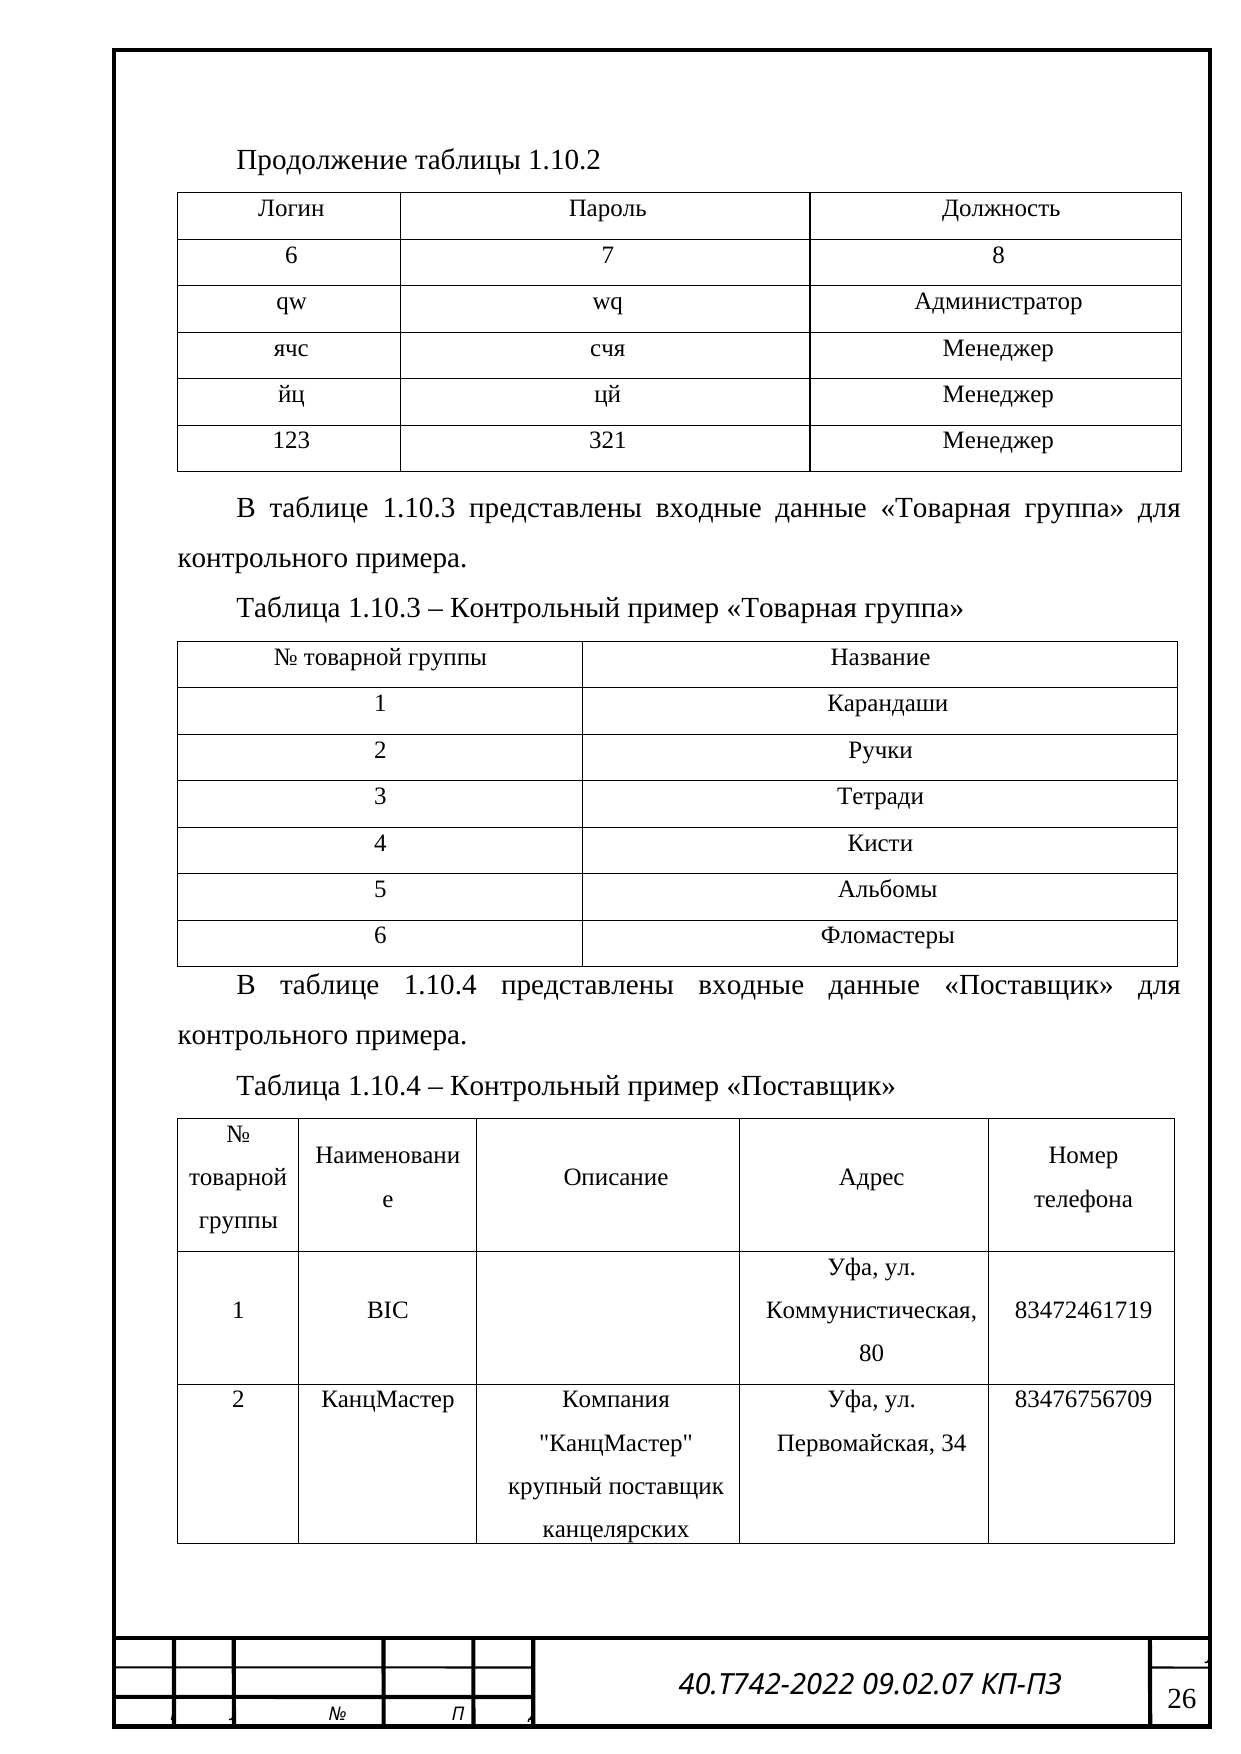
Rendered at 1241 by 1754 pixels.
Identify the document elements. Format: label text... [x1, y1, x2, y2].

text В таблице 1.10.3 представлены входные данные «Товарная группа» для контрольного примера. [177, 490, 1181, 574]
table_cell 6 [178, 921, 582, 966]
table_cell 6 [178, 240, 400, 285]
table_header № товарной группы [178, 1119, 298, 1251]
table_cell Ручки [583, 735, 1177, 780]
table_header Пароль [401, 193, 809, 239]
table_header Адрес [740, 1119, 988, 1251]
table_cell qw [178, 286, 400, 332]
table_cell Менеджер [811, 379, 1181, 424]
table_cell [477, 1385, 739, 1543]
table_cell Менеджер [811, 333, 1181, 378]
table_cell BIC [299, 1252, 476, 1383]
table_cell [740, 1385, 988, 1543]
table_cell цй [401, 379, 809, 424]
table_header Номер телефона [989, 1119, 1174, 1251]
table_cell 7 [401, 240, 809, 285]
table_cell Фломастеры [583, 921, 1177, 966]
text В таблице 1.10.4 представлены входные данные «Поставщик» для контрольного примера. [177, 967, 1181, 1051]
table_header Название [583, 642, 1177, 687]
table_cell Менеджер [811, 426, 1181, 471]
table_cell 83472461719 [989, 1252, 1174, 1383]
table_cell [477, 1252, 739, 1383]
table_cell Администратор [811, 286, 1181, 332]
table_cell 321 [401, 426, 809, 471]
table_header Логин [178, 193, 400, 239]
table_header Должность [811, 193, 1181, 239]
table_cell 83476756709 [989, 1385, 1174, 1543]
table_header Наименование [299, 1119, 476, 1251]
table_cell счя [401, 333, 809, 378]
table_cell 4 [178, 828, 582, 873]
table_cell 2 [178, 735, 582, 780]
table_cell 1 [178, 1252, 298, 1383]
table_cell Уфа, ул. Коммунистическая, 80 [740, 1252, 988, 1383]
table_cell 3 [178, 781, 582, 827]
table_cell 123 [178, 426, 400, 471]
table_cell 8 [811, 240, 1181, 285]
table_cell Карандаши [583, 688, 1177, 734]
text Продолжение таблицы 1.10.2 [177, 142, 1181, 175]
text Таблица 1.10.3 – Контрольный пример «Товарная группа» [177, 591, 1181, 624]
table_cell йц [178, 379, 400, 424]
table_cell Кисти [583, 828, 1177, 873]
table_cell КанцМастер [299, 1385, 476, 1543]
table_cell ячс [178, 333, 400, 378]
table_cell 1 [178, 688, 582, 734]
table_cell wq [401, 286, 809, 332]
table_header Описание [477, 1119, 739, 1251]
text Таблица 1.10.4 – Контрольный пример «Поставщик» [177, 1068, 1181, 1101]
table_cell 2 [178, 1385, 298, 1543]
table_cell 5 [178, 874, 582, 919]
table_header № товарной группы [178, 642, 582, 687]
table_cell Тетради [583, 781, 1177, 827]
table_cell Альбомы [583, 874, 1177, 919]
